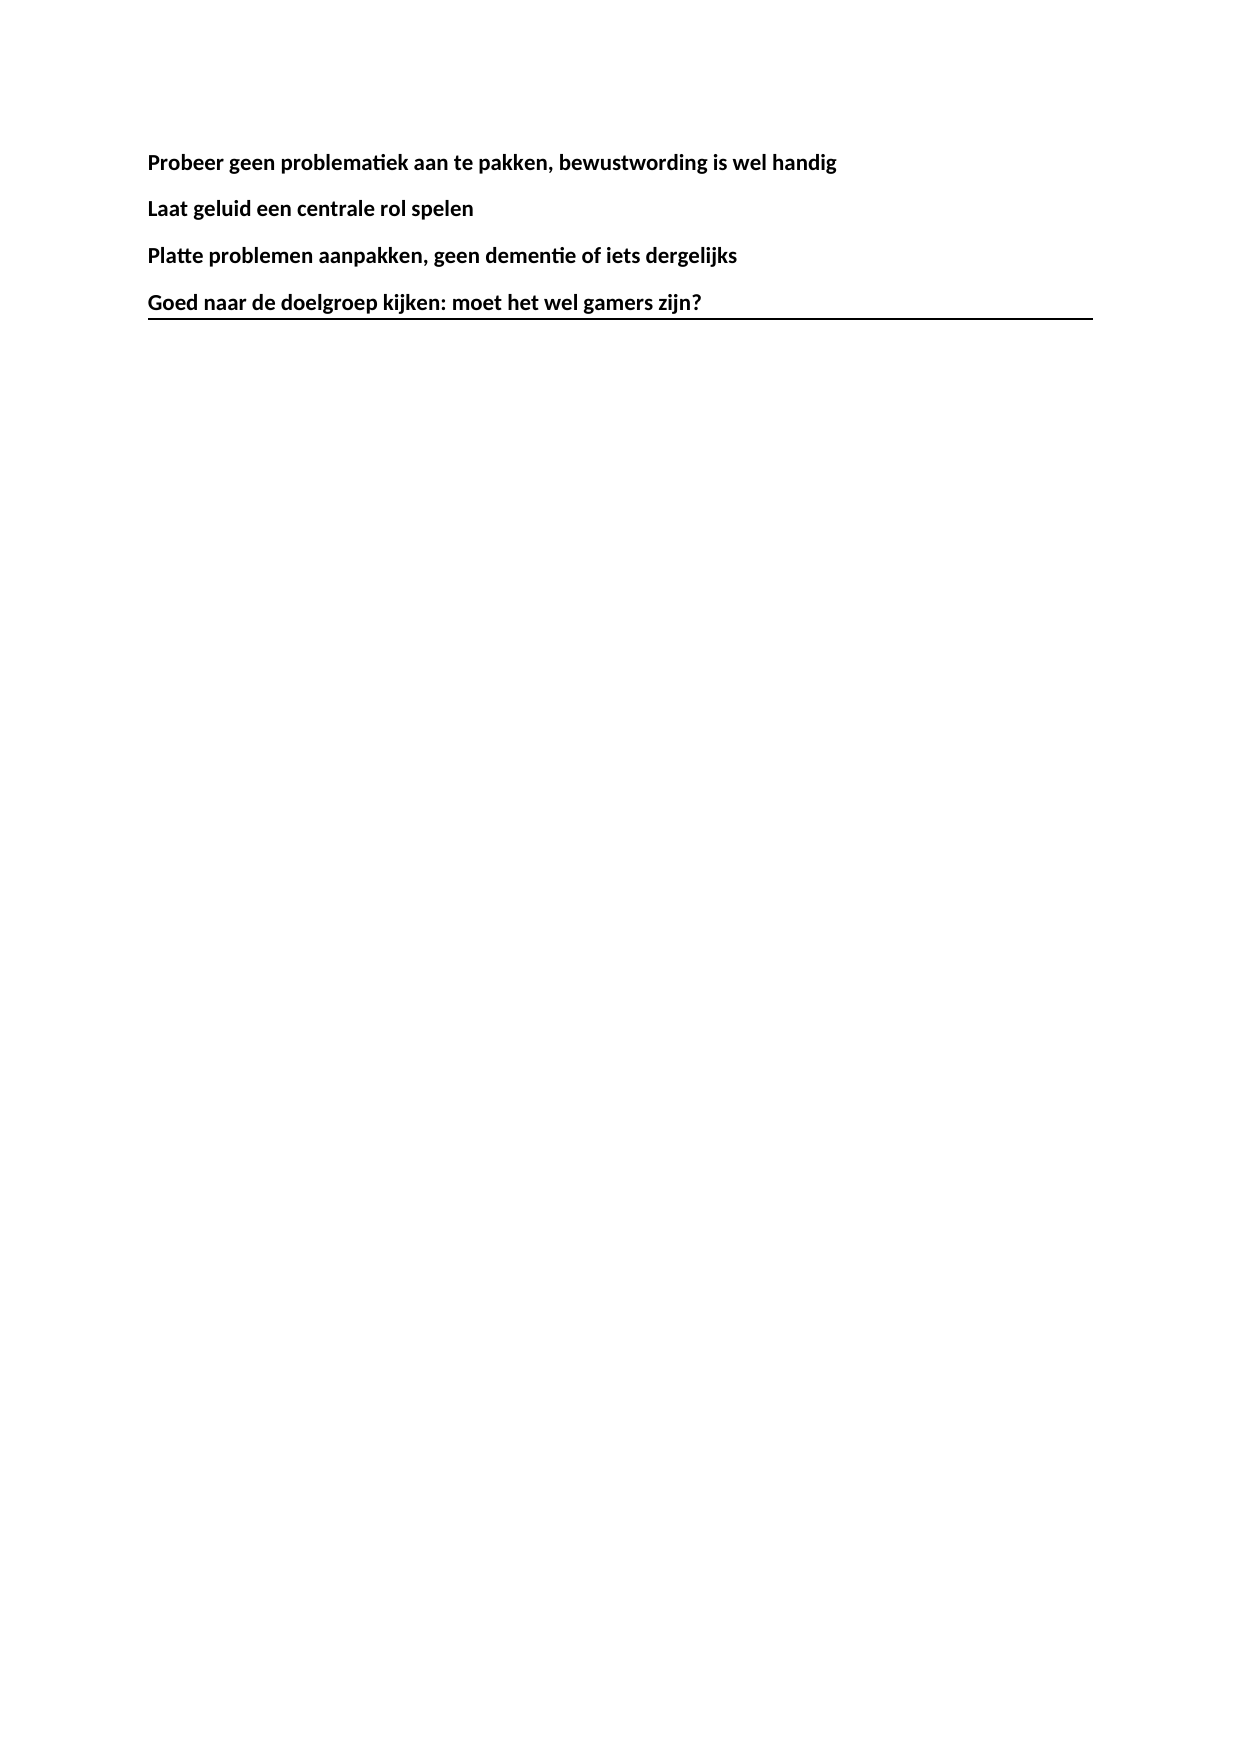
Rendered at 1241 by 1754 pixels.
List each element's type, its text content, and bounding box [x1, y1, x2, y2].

text Platte problemen aanpakken, geen dementie of iets dergelijks [148, 241, 1093, 269]
text Probeer geen problematiek aan te pakken, bewustwording is wel handig [148, 148, 1093, 176]
text Goed naar de doelgroep kijken: moet het wel gamers zijn? [148, 288, 1093, 318]
text Laat geluid een centrale rol spelen [148, 194, 1093, 222]
